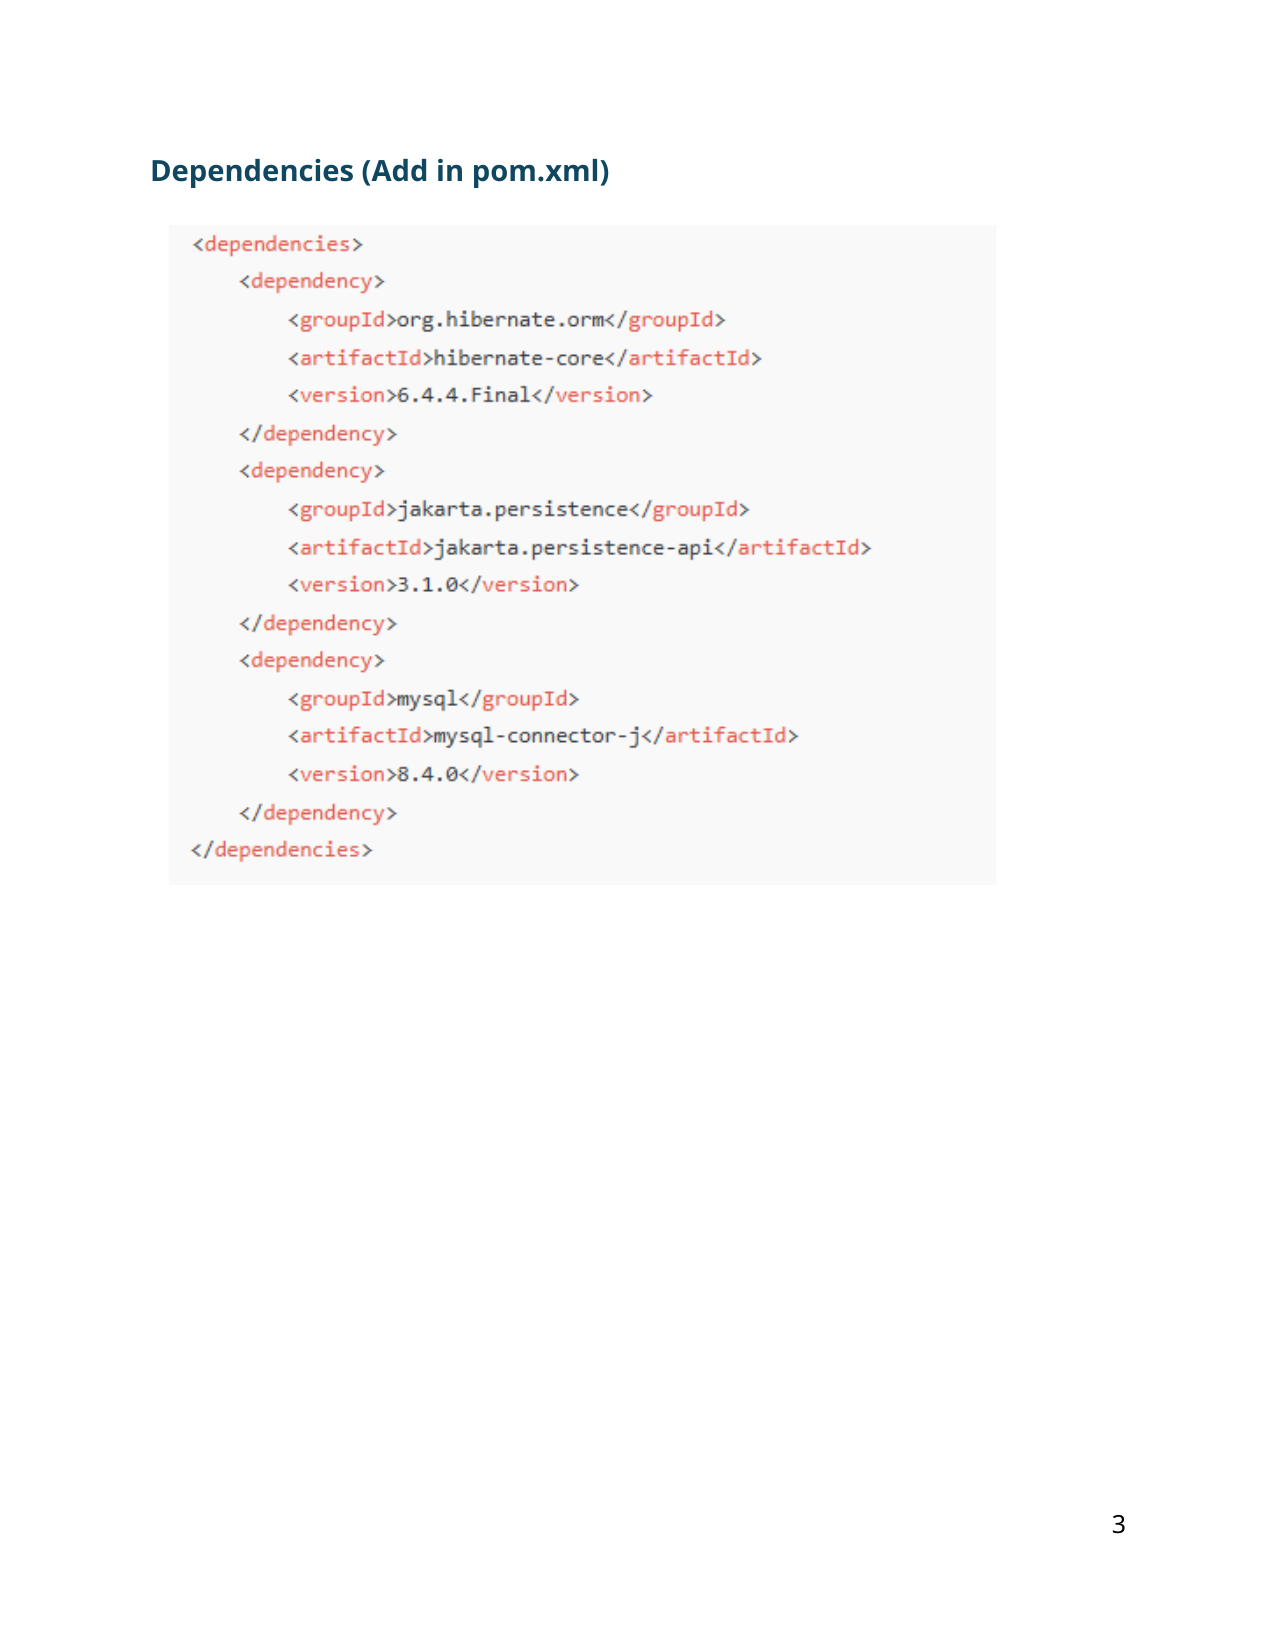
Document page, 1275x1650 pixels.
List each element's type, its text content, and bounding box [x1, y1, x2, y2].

subtitle Dependencies (Add in pom.xml) [150, 150, 1125, 190]
